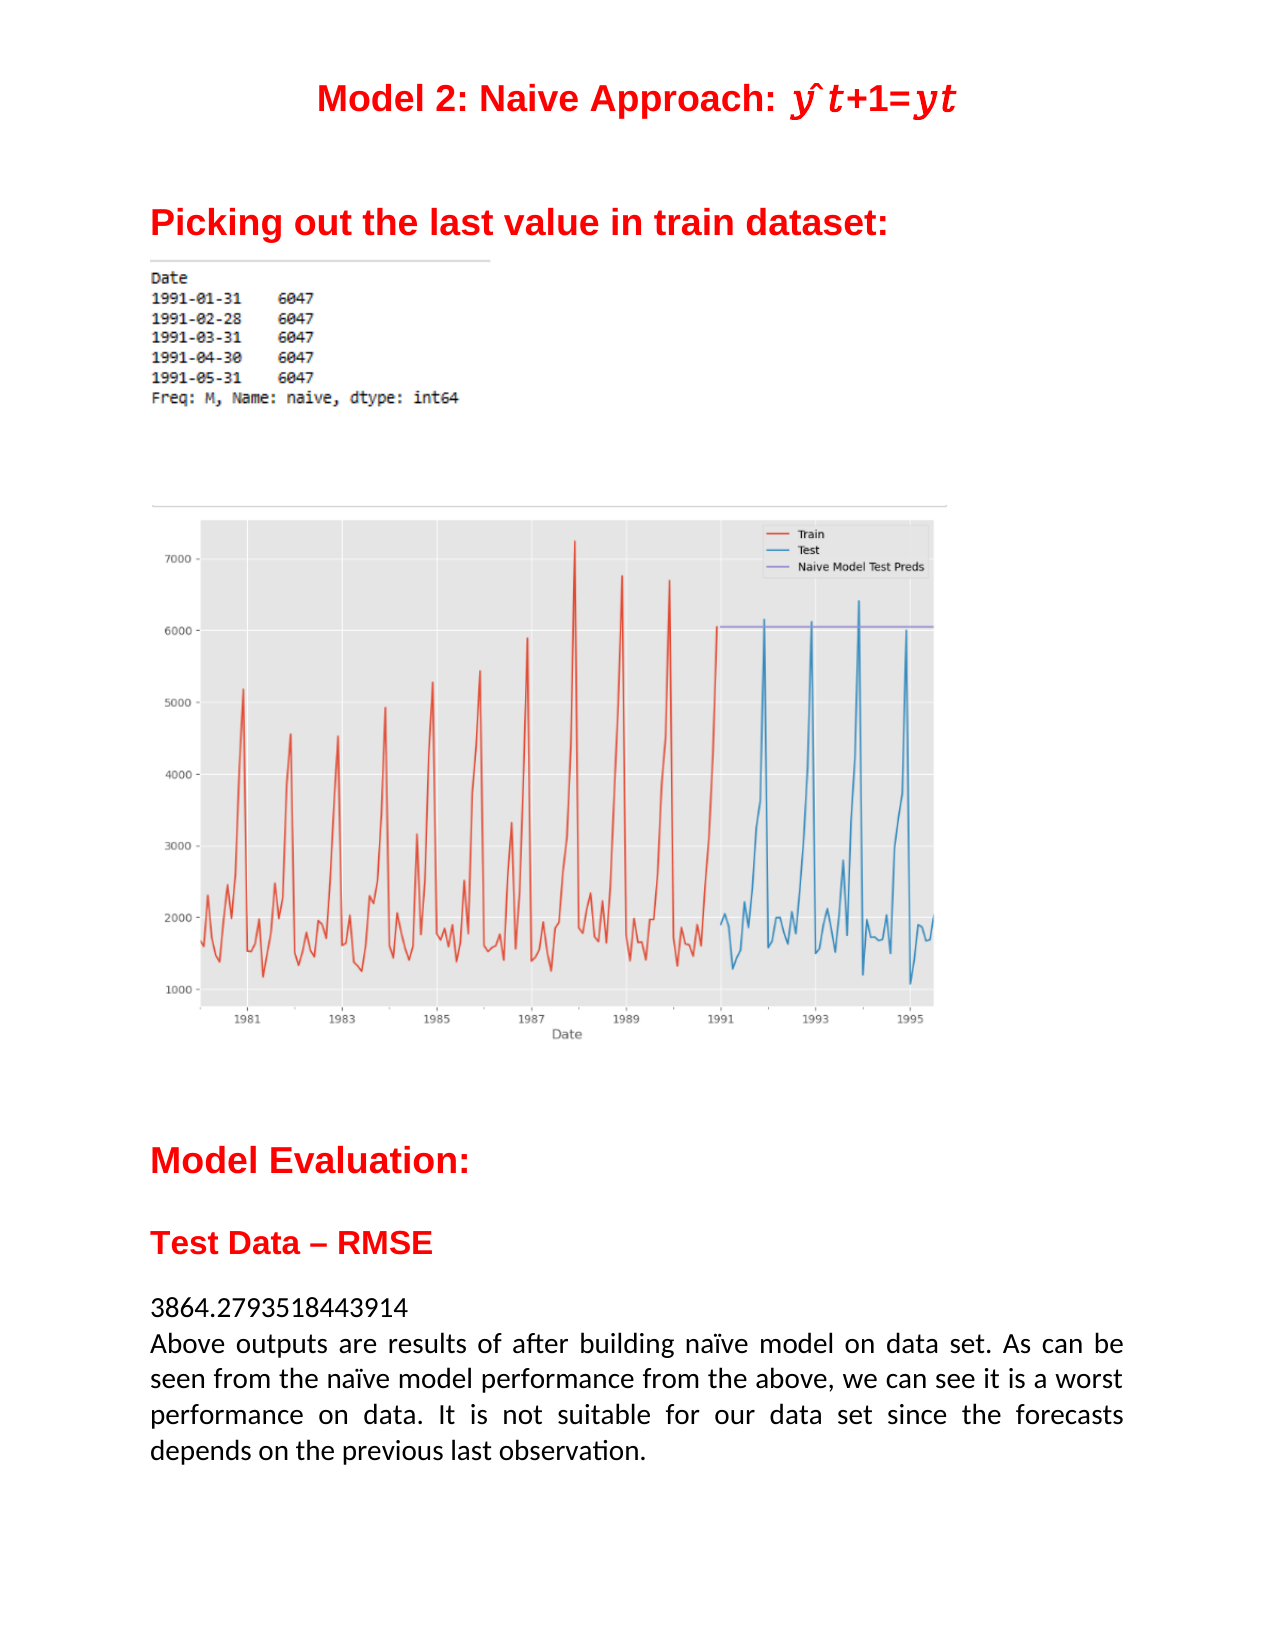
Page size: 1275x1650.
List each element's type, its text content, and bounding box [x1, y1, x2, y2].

text Picking out the last value in train dataset: [150, 201, 1125, 244]
subtitle Model 2: Naive Approach: 𝑦̂ 𝑡+1=𝑦𝑡 [150, 74, 1125, 119]
picture [150, 505, 963, 1064]
text Above outputs are results of after building naïve model on data set. As can be seen from the naïve model performance from the above, we can see it is a worst performance on data. It is not suitable for our data set since the forecasts depends on the previous last observation. [150, 1325, 1125, 1467]
picture [150, 259, 491, 430]
text Test Data – RMSE [150, 1223, 1125, 1261]
text Model Evaluation: [150, 1138, 1125, 1181]
text 3864.2793518443914 [150, 1289, 1125, 1325]
